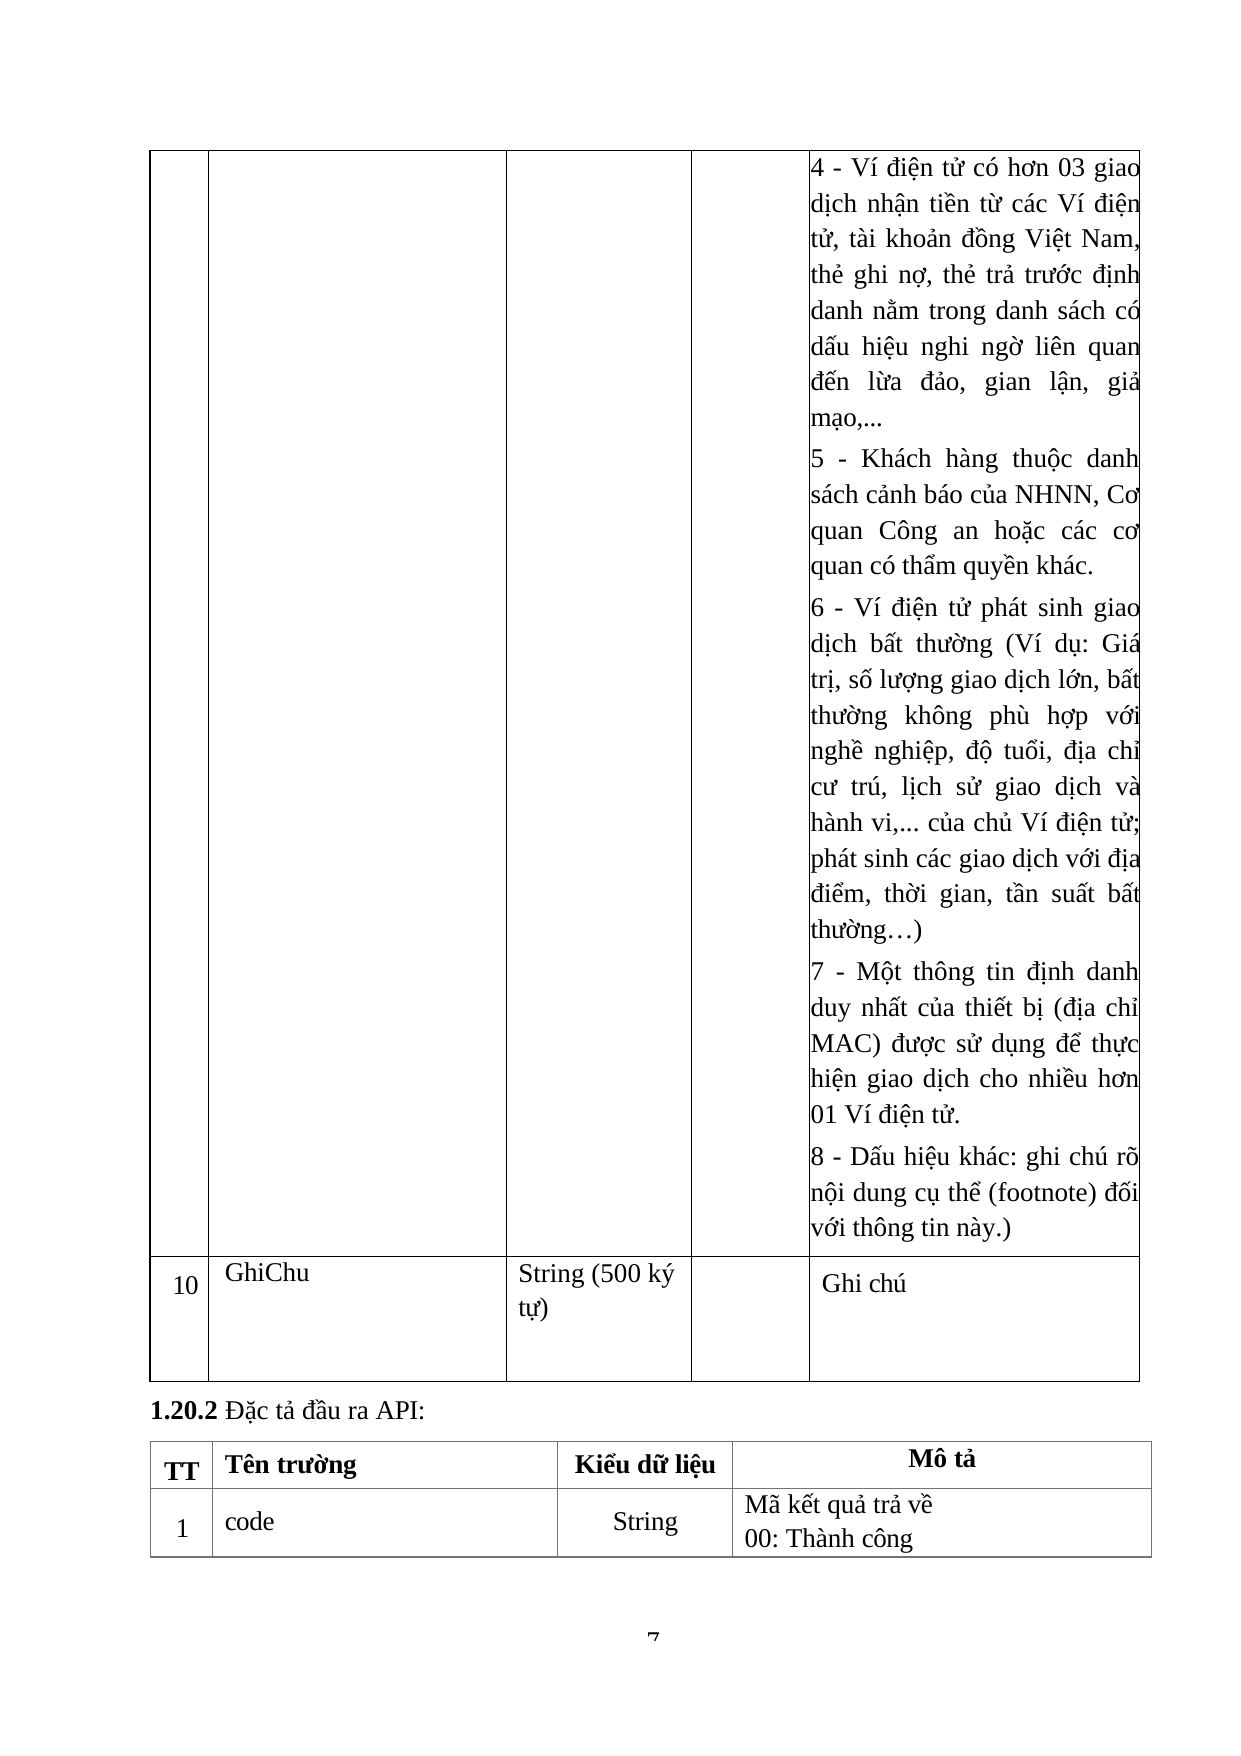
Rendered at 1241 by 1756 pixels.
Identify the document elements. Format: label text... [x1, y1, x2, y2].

list Đặc tả đầu ra API: [150, 1394, 1165, 1425]
table_cell String (500 ký tự) [507, 1257, 691, 1381]
table_cell 10 [151, 1257, 208, 1381]
table_header Tên trường [213, 1442, 557, 1488]
table_header TT [151, 1442, 212, 1488]
table_header [692, 151, 809, 1256]
table_header Mô tả [733, 1442, 1151, 1488]
table_cell Ghi chú [810, 1257, 1139, 1381]
table_header [209, 151, 506, 1256]
table_header [507, 151, 691, 1256]
table_cell GhiChu [209, 1257, 506, 1381]
table_cell String [558, 1489, 732, 1556]
table_cell code [213, 1489, 557, 1556]
table_cell 1 [151, 1489, 212, 1556]
table_header - Ví điện tử có hơn 03 giao dịch nhận tiền từ các Ví điện tử, tài khoản đồng Việt Nam, thẻ ghi nợ, thẻ trả trước định danh nằm trong danh sách có dấu hiệu nghi ngờ liên quan đến lừa đảo, gian lận, giả mạo,... - Khách hàng thuộc danh sách cảnh báo của NHNN, Cơ quan Công an hoặc các cơ quan có thẩm quyền khác. - Ví điện tử phát sinh giao dịch bất thường (Ví dụ: Giá trị, số lượng giao dịch lớn, bất thường không phù hợp với nghề nghiệp, độ tuổi, địa chỉ cư trú, lịch sử giao dịch và hành vi,... của chủ Ví điện tử; phát sinh các giao dịch với địa điểm, thời gian, tần suất bất thường…) - Một thông tin định danh duy nhất của thiết bị (địa chỉ MAC) được sử dụng để thực hiện giao dịch cho nhiều hơn 01 Ví điện tử. - Dấu hiệu khác: ghi chú rõ nội dung cụ thể (footnote) đối với thông tin này.) [810, 151, 1139, 1256]
table_header [151, 151, 208, 1256]
table_cell [692, 1257, 809, 1381]
table_header Kiểu dữ liệu [558, 1442, 732, 1488]
table_cell Mã kết quả trả về 00: Thành công [733, 1489, 1151, 1556]
